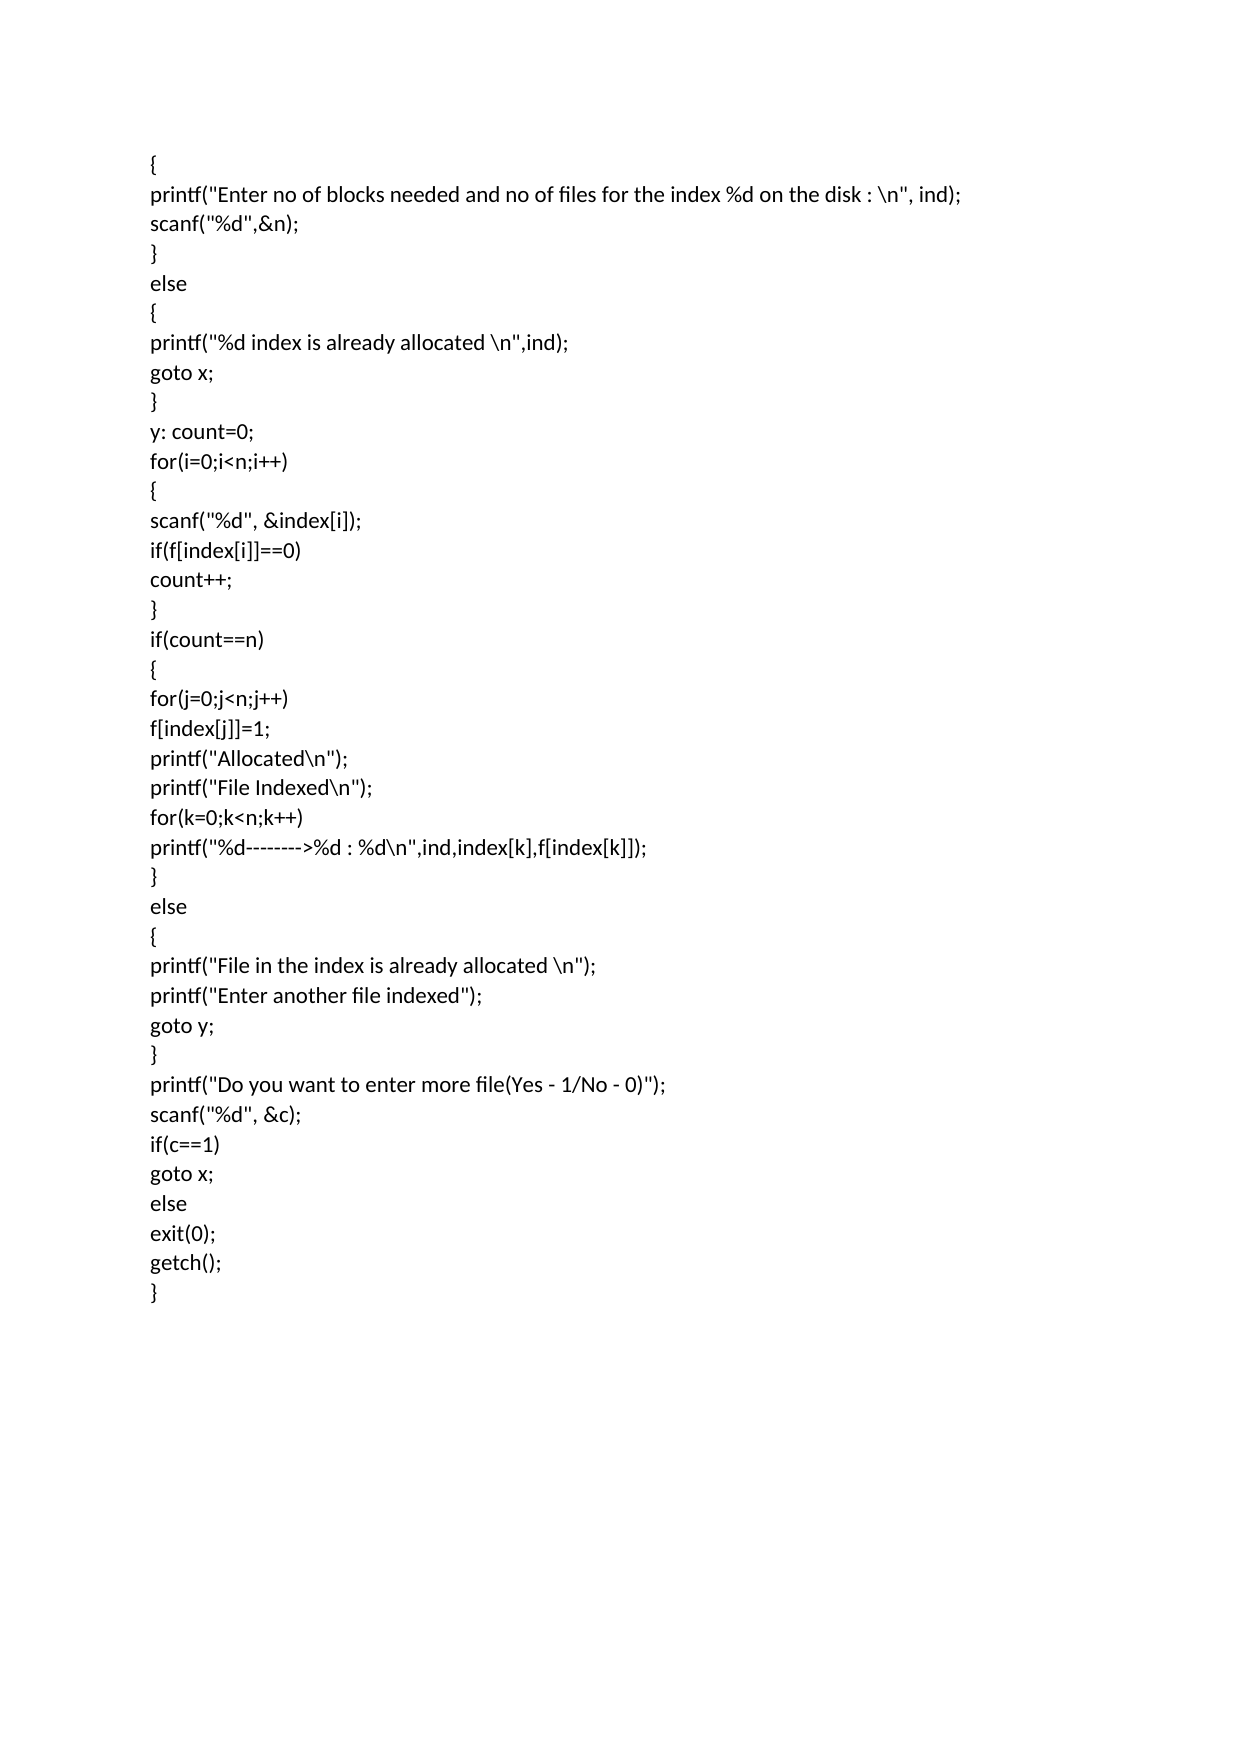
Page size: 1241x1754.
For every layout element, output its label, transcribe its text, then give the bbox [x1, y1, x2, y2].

text } [150, 387, 1090, 416]
text { [150, 150, 1090, 178]
text scanf("%d", &index[i]); [150, 506, 1090, 534]
text { [150, 477, 1090, 504]
text for(k=0;k<n;k++) [150, 803, 1090, 831]
text printf("File Indexed\n"); [150, 773, 1090, 801]
text { [150, 655, 1090, 683]
text if(c==1) [150, 1130, 1090, 1158]
text f[index[j]]=1; [150, 714, 1090, 742]
text printf("Enter another file indexed"); [150, 981, 1090, 1009]
text } [150, 1041, 1090, 1069]
text { [150, 298, 1090, 326]
text if(f[index[i]]==0) [150, 536, 1090, 564]
text else [150, 1189, 1090, 1217]
text goto y; [150, 1011, 1090, 1039]
text exit(0); [150, 1219, 1090, 1247]
text for(i=0;i<n;i++) [150, 447, 1090, 475]
text goto x; [150, 1159, 1090, 1187]
text printf("File in the index is already allocated \n"); [150, 952, 1090, 979]
text } [150, 239, 1090, 267]
text goto x; [150, 358, 1090, 386]
text } [150, 595, 1090, 623]
text printf("Do you want to enter more file(Yes - 1/No - 0)"); [150, 1070, 1090, 1098]
text } [150, 1278, 1090, 1306]
text scanf("%d",&n); [150, 209, 1090, 237]
text } [150, 862, 1090, 891]
text printf("Allocated\n"); [150, 744, 1090, 772]
text count++; [150, 566, 1090, 594]
text printf("%d-------->%d : %d\n",ind,index[k],f[index[k]]); [150, 833, 1090, 861]
text { [150, 922, 1090, 950]
text else [150, 892, 1090, 920]
text getch(); [150, 1248, 1090, 1276]
text if(count==n) [150, 625, 1090, 653]
text scanf("%d", &c); [150, 1100, 1090, 1128]
text for(j=0;j<n;j++) [150, 684, 1090, 712]
text printf("%d index is already allocated \n",ind); [150, 328, 1090, 356]
text else [150, 269, 1090, 297]
text printf("Enter no of blocks needed and no of files for the index %d on the disk : \n", ind); [150, 180, 1090, 208]
text y: count=0; [150, 417, 1090, 445]
